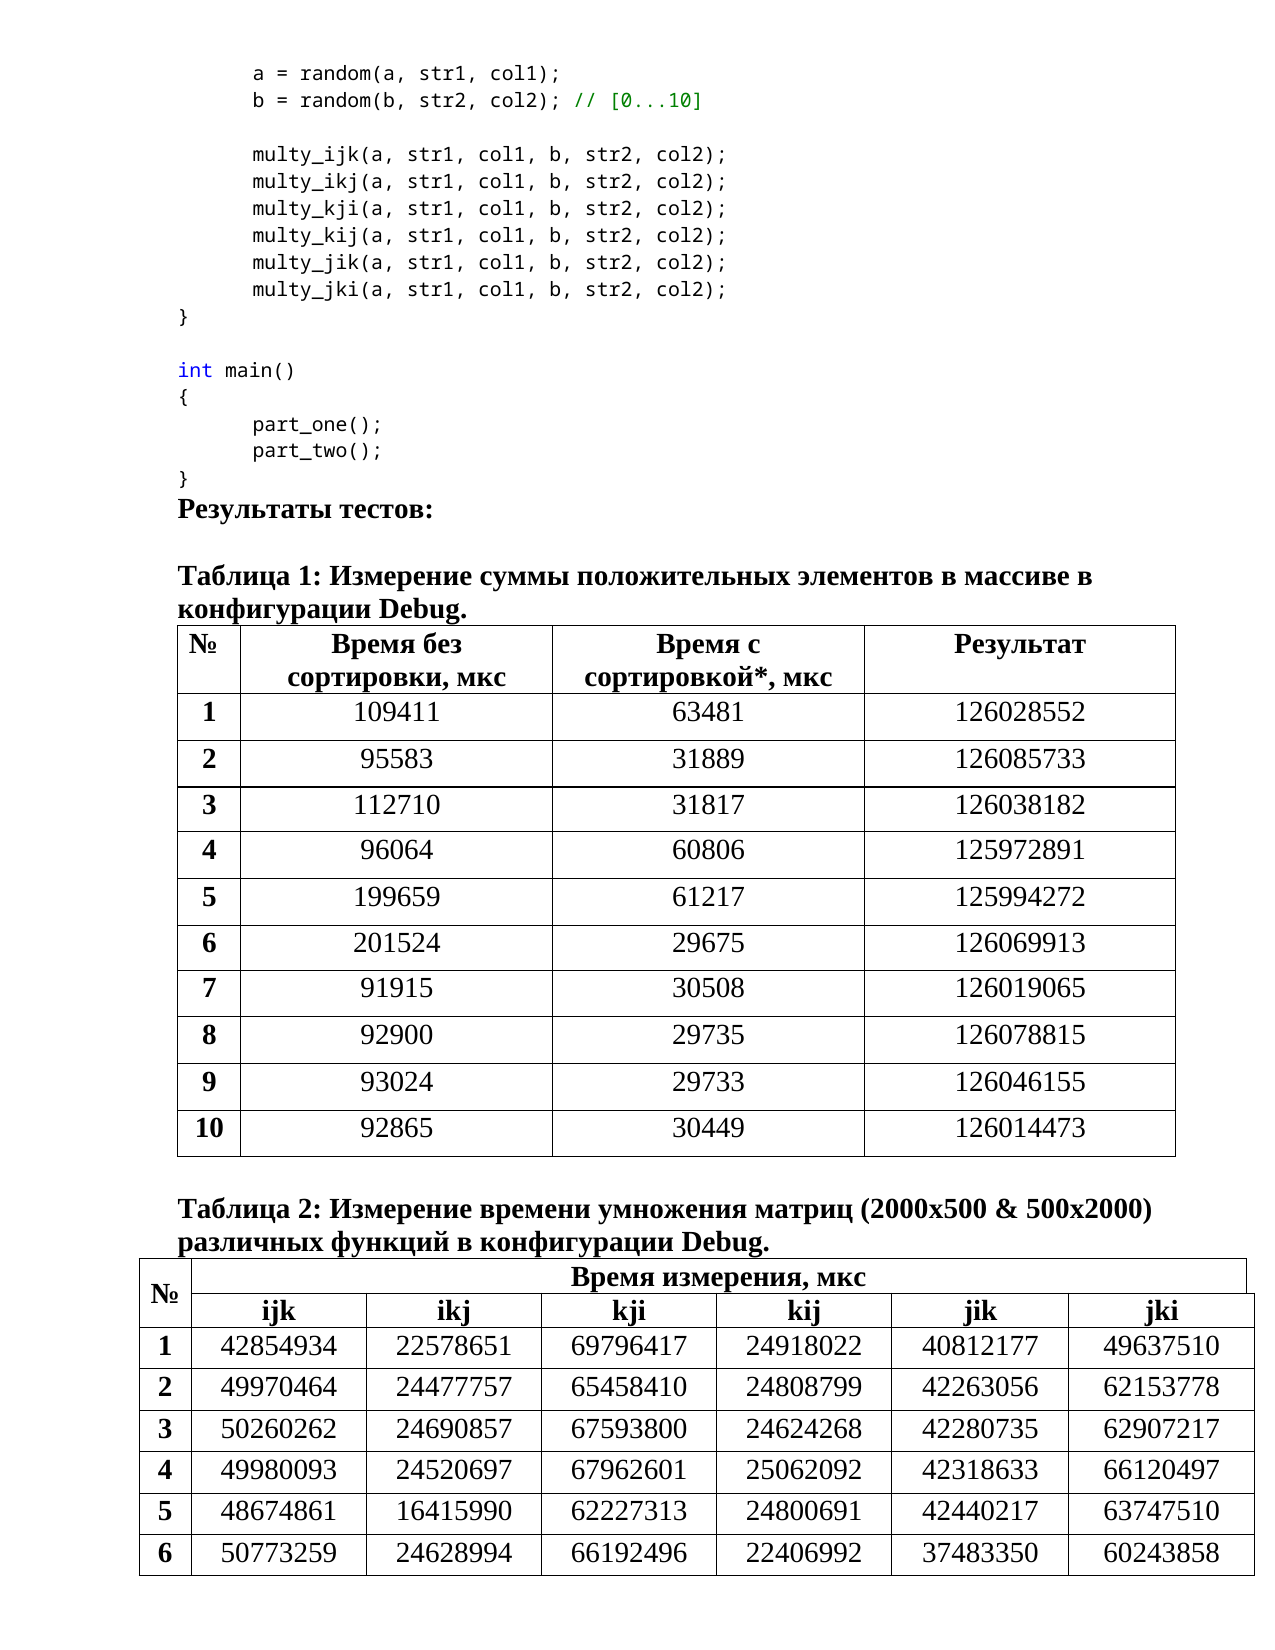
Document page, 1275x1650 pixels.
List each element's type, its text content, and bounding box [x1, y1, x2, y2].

table_cell 93024 [241, 1064, 552, 1109]
table_cell 49637510 [1069, 1328, 1254, 1368]
table_cell 3 [178, 788, 240, 831]
table_cell 63747510 [1069, 1494, 1254, 1534]
table_cell 1 [140, 1328, 191, 1368]
table_cell 63481 [553, 694, 864, 740]
table_cell 2 [178, 741, 240, 786]
text multy_jki(a, str1, col1, b, str2, col2); [177, 275, 1216, 302]
table_cell 3 [140, 1411, 191, 1451]
table_cell 126038182 [865, 788, 1175, 831]
table_cell 199659 [241, 879, 552, 924]
table_cell 42318633 [892, 1452, 1068, 1492]
table_cell 95583 [241, 741, 552, 786]
table_header Время без сортировки, мкс [241, 626, 552, 693]
table_cell 40812177 [892, 1328, 1068, 1368]
table_cell 50260262 [192, 1411, 366, 1451]
table_cell 112710 [241, 788, 552, 831]
text multy_kij(a, str1, col1, b, str2, col2); [177, 221, 1216, 248]
table_cell 30508 [553, 971, 864, 1016]
table_cell 126078815 [865, 1017, 1175, 1063]
text { [177, 383, 1216, 410]
table_cell 8 [178, 1017, 240, 1063]
text } [177, 302, 1216, 329]
table_cell kij [717, 1294, 891, 1327]
table_cell 65458410 [542, 1369, 716, 1410]
table_cell 2 [140, 1369, 191, 1410]
table_cell 66192496 [542, 1535, 716, 1575]
text b = random(b, str2, col2); // [0...10] [177, 86, 1216, 113]
table_cell 5 [140, 1494, 191, 1534]
text Таблица 2: Измерение времени умножения матриц (2000x500 & 500x2000) различных функций в конфигурации Debug. [177, 1191, 1216, 1258]
table_cell 31817 [553, 788, 864, 831]
table_cell 7 [178, 971, 240, 1016]
table_cell 50773259 [192, 1535, 366, 1575]
table_cell 48674861 [192, 1494, 366, 1534]
table_cell 60243858 [1069, 1535, 1254, 1575]
table_cell 61217 [553, 879, 864, 924]
table_cell 91915 [241, 971, 552, 1016]
text Результаты тестов: [177, 491, 1216, 524]
table_cell 92865 [241, 1111, 552, 1156]
table_cell 62153778 [1069, 1369, 1254, 1410]
table_cell 126014473 [865, 1111, 1175, 1156]
table_header № [178, 626, 240, 693]
table_cell jki [1069, 1294, 1254, 1327]
table_cell 1 [178, 694, 240, 740]
table_cell 60806 [553, 832, 864, 878]
table_cell 24808799 [717, 1369, 891, 1410]
table_cell 42263056 [892, 1369, 1068, 1410]
table_cell 24800691 [717, 1494, 891, 1534]
table_cell 49980093 [192, 1452, 366, 1492]
table_cell 42440217 [892, 1494, 1068, 1534]
table_cell 24628994 [367, 1535, 541, 1575]
table_cell 6 [140, 1535, 191, 1575]
table_cell 24477757 [367, 1369, 541, 1410]
text part_two(); [177, 437, 1216, 464]
table_cell 49970464 [192, 1369, 366, 1410]
text a = random(a, str1, col1); [177, 59, 1216, 86]
table_cell 22578651 [367, 1328, 541, 1368]
table_cell 125994272 [865, 879, 1175, 924]
text part_one(); [177, 410, 1216, 437]
table_cell 10 [178, 1111, 240, 1156]
table_cell 125972891 [865, 832, 1175, 878]
table_cell 69796417 [542, 1328, 716, 1368]
table_cell 42280735 [892, 1411, 1068, 1451]
table_header Время измерения, мкс [192, 1259, 1246, 1292]
table_header № [140, 1259, 191, 1327]
table_cell 126019065 [865, 971, 1175, 1016]
table_cell 5 [178, 879, 240, 924]
table_cell 31889 [553, 741, 864, 786]
table_cell 37483350 [892, 1535, 1068, 1575]
table_cell 4 [178, 832, 240, 878]
table_cell 29735 [553, 1017, 864, 1063]
table_cell 126085733 [865, 741, 1175, 786]
table_cell 66120497 [1069, 1452, 1254, 1492]
table_cell kji [542, 1294, 716, 1327]
text multy_jik(a, str1, col1, b, str2, col2); [177, 248, 1216, 275]
table_cell 29733 [553, 1064, 864, 1109]
table_cell 22406992 [717, 1535, 891, 1575]
text multy_kji(a, str1, col1, b, str2, col2); [177, 194, 1216, 221]
table_cell 16415990 [367, 1494, 541, 1534]
table_cell 29675 [553, 926, 864, 969]
text multy_ikj(a, str1, col1, b, str2, col2); [177, 167, 1216, 194]
table_cell ijk [192, 1294, 366, 1327]
table_cell 109411 [241, 694, 552, 740]
table_cell 6 [178, 926, 240, 969]
table_cell 201524 [241, 926, 552, 969]
table_cell 24520697 [367, 1452, 541, 1492]
table_cell 24918022 [717, 1328, 891, 1368]
table_cell 67593800 [542, 1411, 716, 1451]
text } [177, 464, 1216, 491]
table_cell 62907217 [1069, 1411, 1254, 1451]
table_cell jik [892, 1294, 1068, 1327]
table_cell 24624268 [717, 1411, 891, 1451]
table_cell 42854934 [192, 1328, 366, 1368]
table_header Время с сортировкой*, мкс [553, 626, 864, 693]
table_cell 9 [178, 1064, 240, 1109]
table_cell 25062092 [717, 1452, 891, 1492]
table_cell 126046155 [865, 1064, 1175, 1109]
table_cell ikj [367, 1294, 541, 1327]
table_cell 30449 [553, 1111, 864, 1156]
text int main() [177, 356, 1216, 383]
table_cell 92900 [241, 1017, 552, 1063]
table_cell 4 [140, 1452, 191, 1492]
table_cell 126069913 [865, 926, 1175, 969]
text Таблица 1: Измерение суммы положительных элементов в массиве в конфигурации Debug. [177, 558, 1216, 625]
table_cell 62227313 [542, 1494, 716, 1534]
table_cell 24690857 [367, 1411, 541, 1451]
table_cell 96064 [241, 832, 552, 878]
table_header Результат [865, 626, 1175, 693]
table_cell 67962601 [542, 1452, 716, 1492]
text multy_ijk(a, str1, col1, b, str2, col2); [177, 140, 1216, 167]
table_cell 126028552 [865, 694, 1175, 740]
